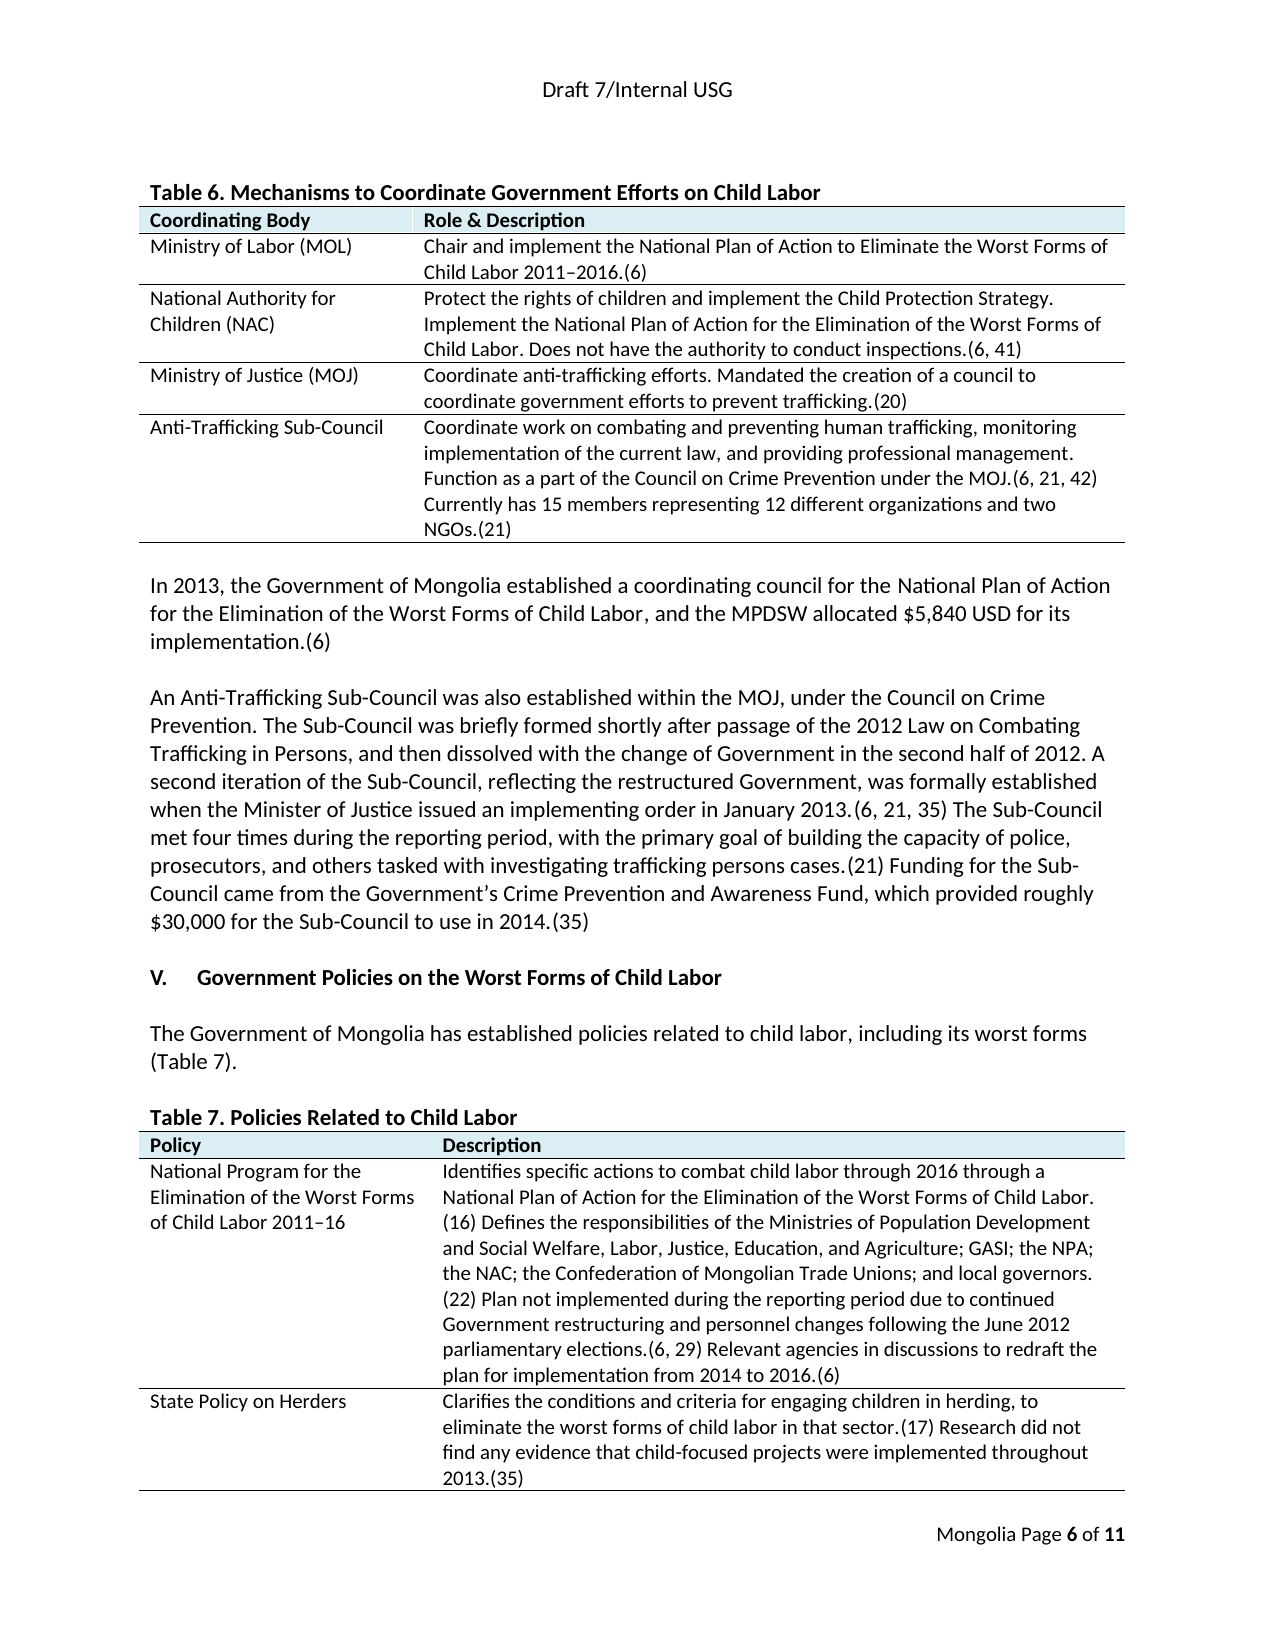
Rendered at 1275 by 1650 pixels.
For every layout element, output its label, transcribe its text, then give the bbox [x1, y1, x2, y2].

table_cell Coordinate work on combating and preventing human trafficking, monitoring implementation of the current law, and providing professional management. Function as a part of the Council on Crime Prevention under the MOJ.(6, 21, 42) Currently has 15 members representing 12 different organizations and two NGOs.(21) [413, 415, 1125, 542]
table_cell Ministry of Justice (MOJ) [139, 363, 412, 413]
table_cell Protect the rights of children and implement the Child Protection Strategy. Implement the National Plan of Action for the Elimination of the Worst Forms of Child Labor. Does not have the authority to conduct inspections.(6, 41) [413, 285, 1125, 362]
text In 2013, the Government of Mongolia established a coordinating council for the National Plan of Action for the Elimination of the Worst Forms of Child Labor, and the MPDSW allocated $5,840 USD for its implementation.(6) [150, 571, 1125, 655]
table_header Coordinating Body [139, 207, 412, 232]
subtitle Table 7. Policies Related to Child Labor [150, 1103, 1125, 1131]
table_header Policy [139, 1132, 431, 1158]
table_cell Clarifies the conditions and criteria for engaging children in herding, to eliminate the worst forms of child labor in that sector.(17) Research did not find any evidence that child-focused projects were implemented throughout 2013.(35) [431, 1389, 1125, 1490]
table_cell Coordinate anti-trafficking efforts. Mandated the creation of a council to coordinate government efforts to prevent trafficking.(20) [413, 363, 1125, 413]
subtitle The Government of Mongolia has established policies related to child labor, including its worst forms (Table 7). [150, 1019, 1125, 1075]
table_cell Identifies specific actions to combat child labor through 2016 through a National Plan of Action for the Elimination of the Worst Forms of Child Labor.(16) Defines the responsibilities of the Ministries of Population Development and Social Welfare, Labor, Justice, Education, and Agriculture; GASI; the NPA; the NAC; the Confederation of Mongolian Trade Unions; and local governors.(22) Plan not implemented during the reporting period due to continued Government restructuring and personnel changes following the June 2012 parliamentary elections.(6, 29) Relevant agencies in discussions to redraft the plan for implementation from 2014 to 2016.(6) [431, 1159, 1125, 1387]
table_header Description [431, 1132, 1125, 1158]
table_cell Chair and implement the National Plan of Action to Eliminate the Worst Forms of Child Labor 2011–2016.(6) [413, 234, 1125, 284]
table_cell State Policy on Herders [139, 1389, 431, 1490]
table_cell Anti-Trafficking Sub-Council [139, 415, 412, 542]
text Table 6. Mechanisms to Coordinate Government Efforts on Child Labor [150, 178, 1125, 206]
subtitle Government Policies on the Worst Forms of Child Labor [150, 963, 1125, 991]
text An Anti-Trafficking Sub-Council was also established within the MOJ, under the Council on Crime Prevention. The Sub-Council was briefly formed shortly after passage of the 2012 Law on Combating Trafficking in Persons, and then dissolved with the change of Government in the second half of 2012. A second iteration of the Sub-Council, reflecting the restructured Government, was formally established when the Minister of Justice issued an implementing order in January 2013.(6, 21, 35) The Sub-Council met four times during the reporting period, with the primary goal of building the capacity of police, prosecutors, and others tasked with investigating trafficking persons cases.(21) Funding for the Sub-Council came from the Government’s Crime Prevention and Awareness Fund, which provided roughly $30,000 for the Sub-Council to use in 2014.(35) [150, 683, 1125, 935]
table_cell National Program for the Elimination of the Worst Forms of Child Labor 2011–16 [139, 1159, 431, 1387]
table_cell Ministry of Labor (MOL) [139, 234, 412, 284]
table_header Role & Description [413, 207, 1125, 232]
table_cell National Authority for Children (NAC) [139, 285, 412, 362]
